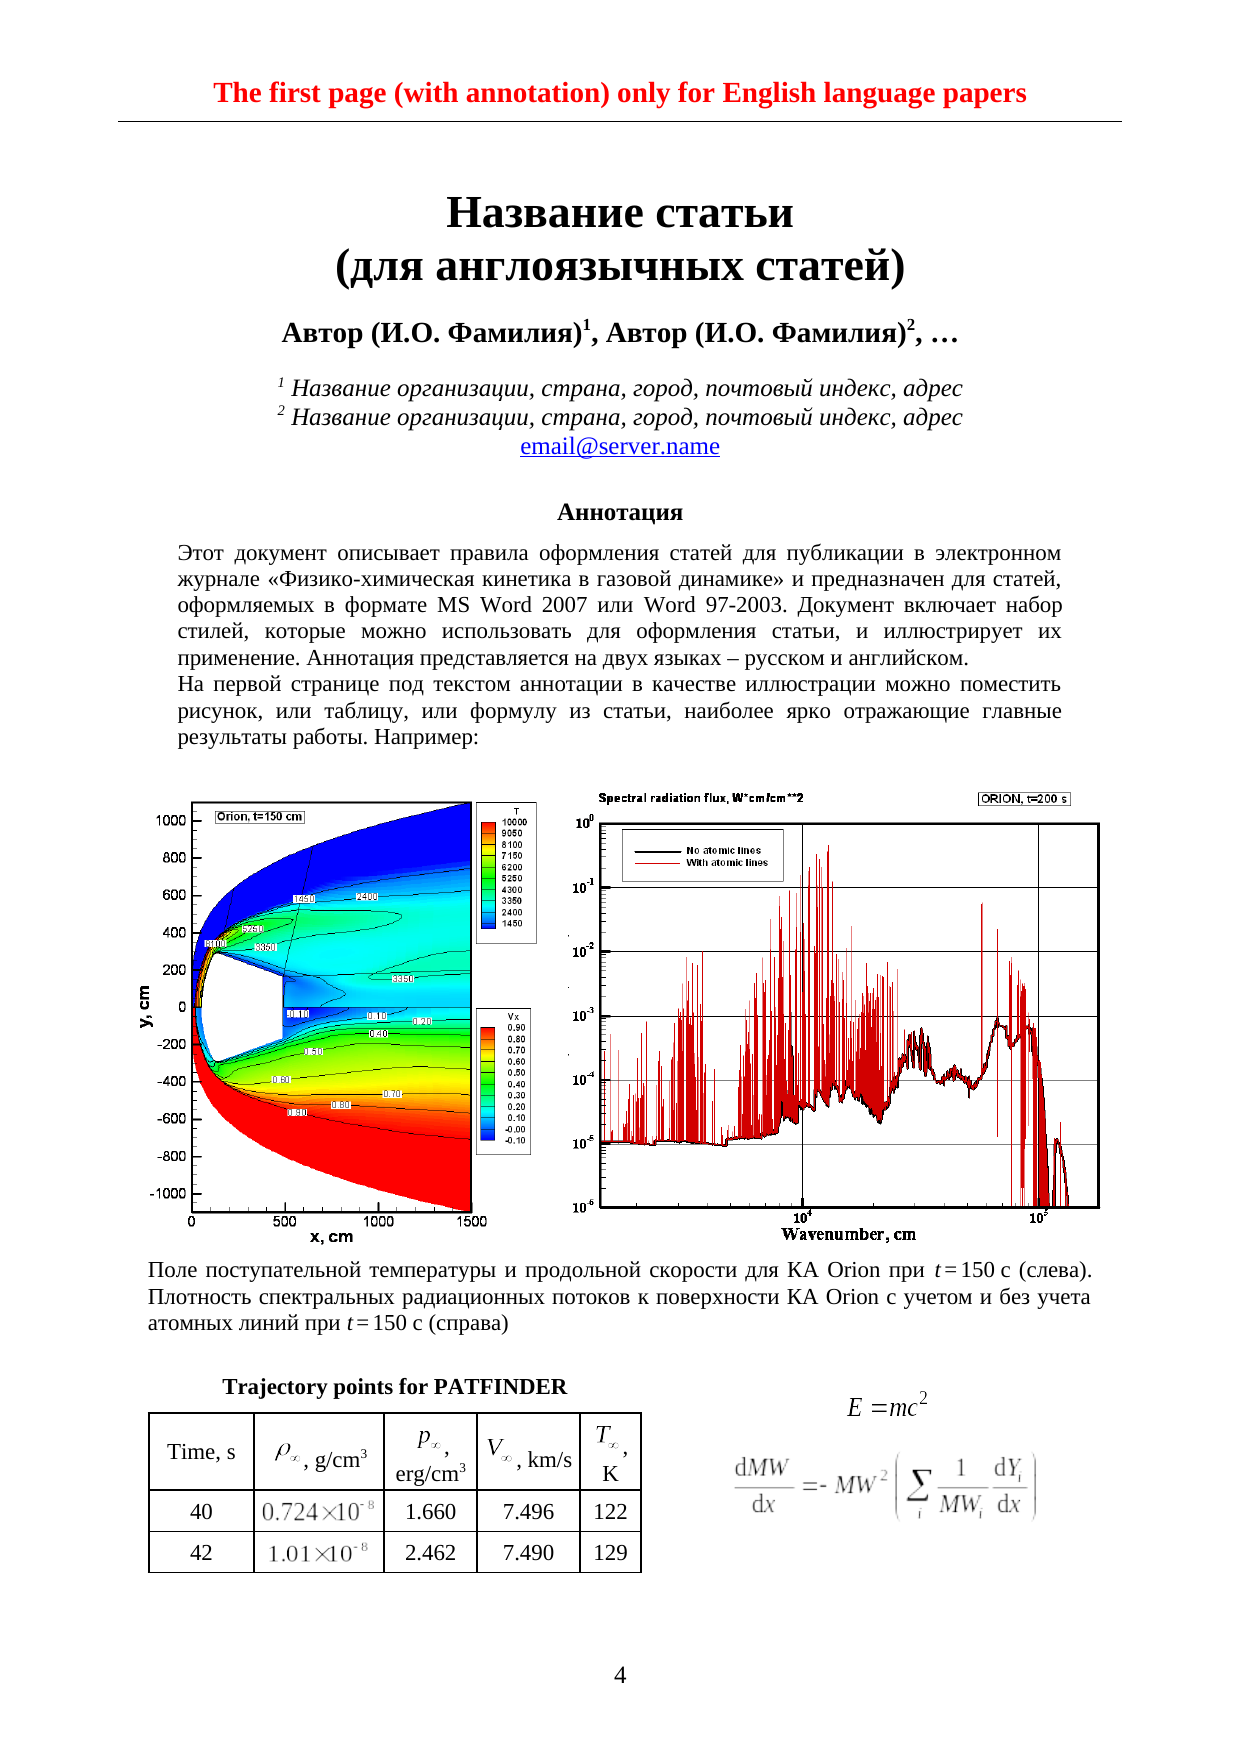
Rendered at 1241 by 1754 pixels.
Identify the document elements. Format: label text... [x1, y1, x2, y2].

text 1 Название организации, страна, город, почтовый индекс, адрес [118, 373, 1122, 402]
title Название статьи (для англоязычных статей) [118, 184, 1122, 290]
table_header Trajectory points for PATFINDER [136, 1361, 653, 1591]
text Поле поступательной температуры и продольной скорости для КА Orion при t = 150 с (слева). Плотность спектральных радиационных потоков к поверхности КА Orion с учетом и без учета атомных линий при t = 150 с (справа) [148, 1257, 1093, 1336]
picture [136, 794, 540, 1245]
text email@server.name [118, 431, 1122, 460]
text На первой странице под текстом аннотации в качестве иллюстрации можно поместить рисунок, или таблицу, или формулу из статьи, наиболее ярко отражающие главные результаты работы. Например: [177, 670, 1063, 749]
text Автор (И.О. Фамилия)1, Автор (И.О. Фамилия)2, … [118, 315, 1122, 348]
subtitle Аннотация [118, 497, 1122, 526]
text Этот документ описывает правила оформления статей для публикации в электронном журнале «Физико-химическая кинетика в газовой динамике» и предназначен для статей, оформляемых в формате MS Word 2007 или Word 97-2003. Документ включает набор стилей, которые можно использовать для оформления статьи, и иллюстрирует их применение. Аннотация представляется на двух языках – русском и английском. [177, 538, 1063, 670]
picture [568, 786, 1104, 1245]
table_header [653, 1361, 1120, 1591]
text 2 Название организации, страна, город, почтовый индекс, адрес [118, 402, 1122, 431]
